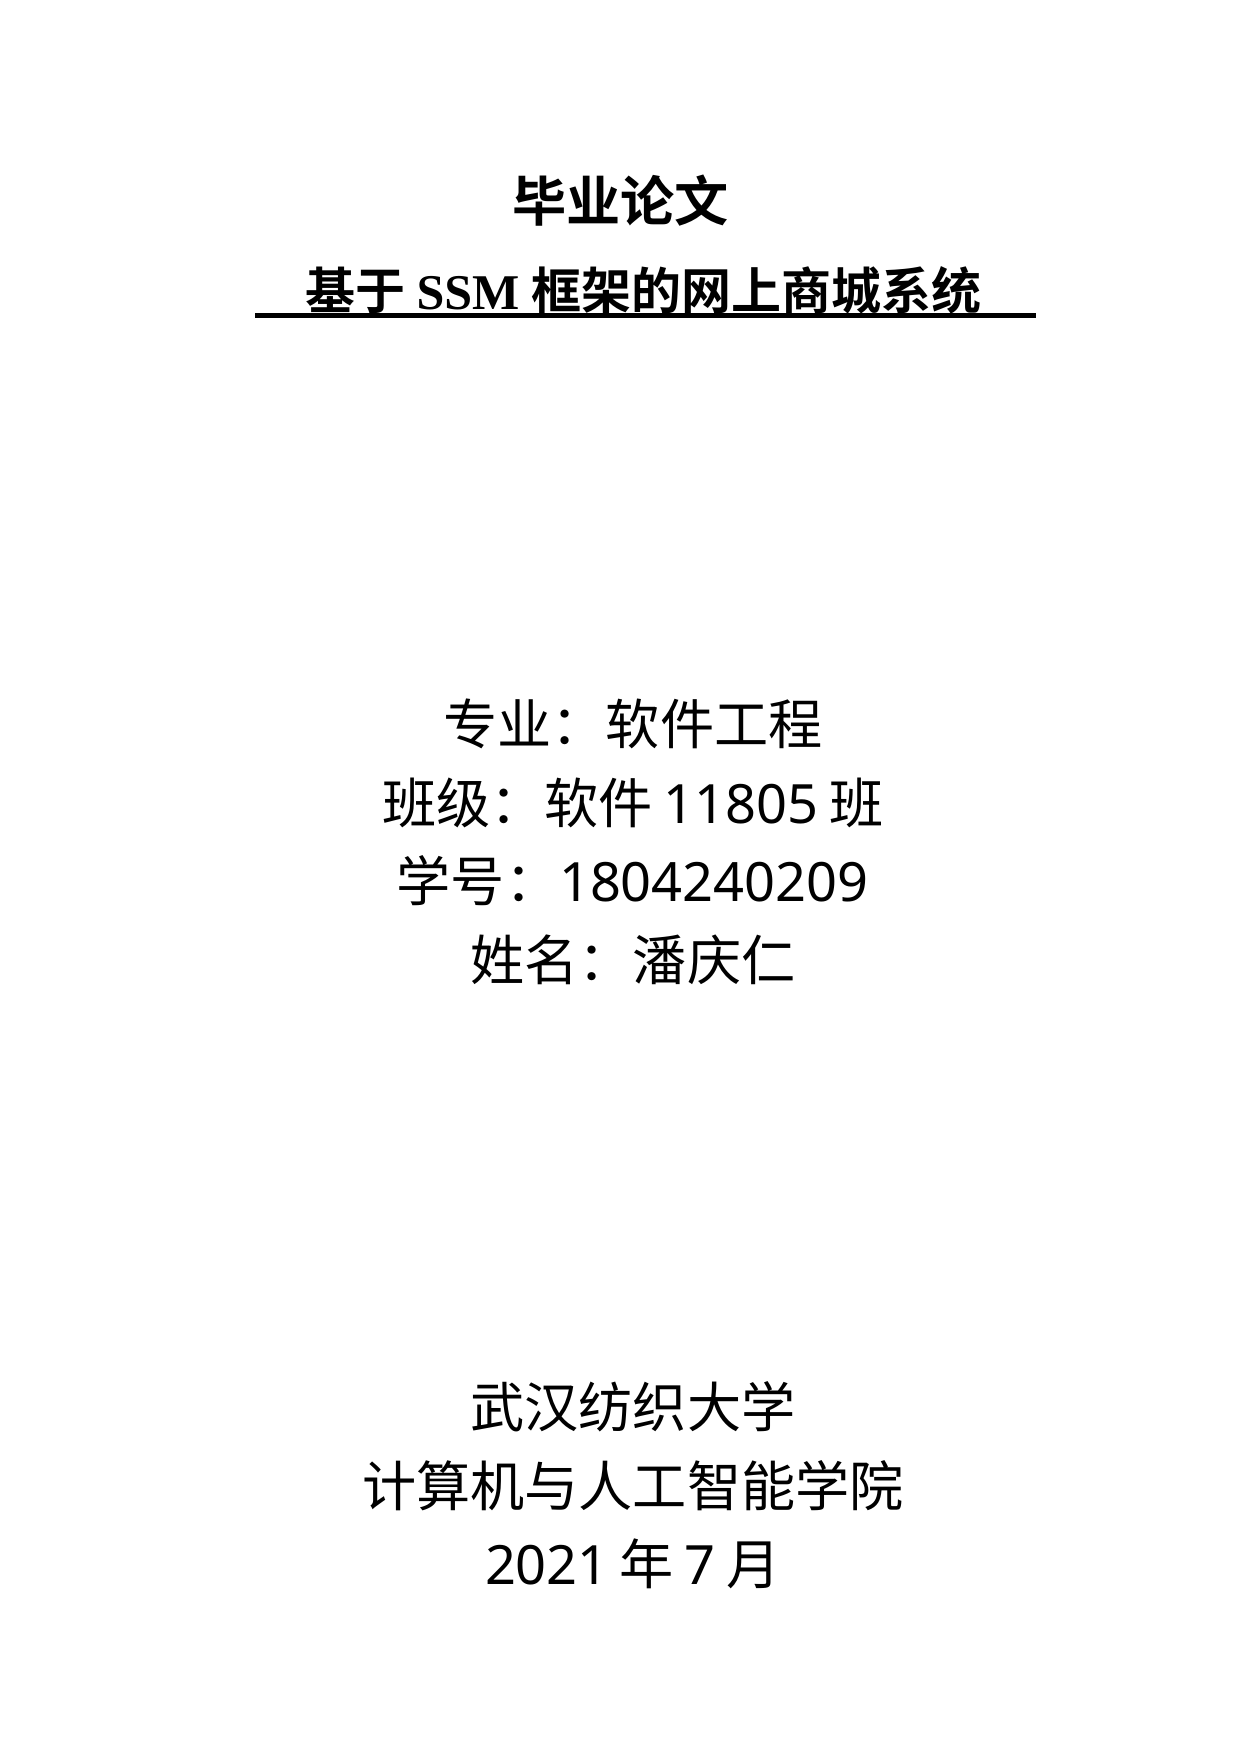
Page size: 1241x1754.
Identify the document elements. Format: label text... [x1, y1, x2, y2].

text 2021年7月 [175, 1522, 1090, 1600]
text 基于 SSM 框架的网上商城系统 [255, 251, 1090, 324]
text 毕业论文 [175, 158, 1065, 237]
text 班级：软件11805班 [175, 760, 1090, 839]
text 武汉纺织大学 [175, 1365, 1090, 1443]
text 计算机与人工智能学院 [175, 1443, 1090, 1522]
text 专业：软件工程 [175, 682, 1090, 760]
text 姓名：潘庆仁 [175, 918, 1090, 996]
text 学号：1804240209 [175, 839, 1090, 918]
